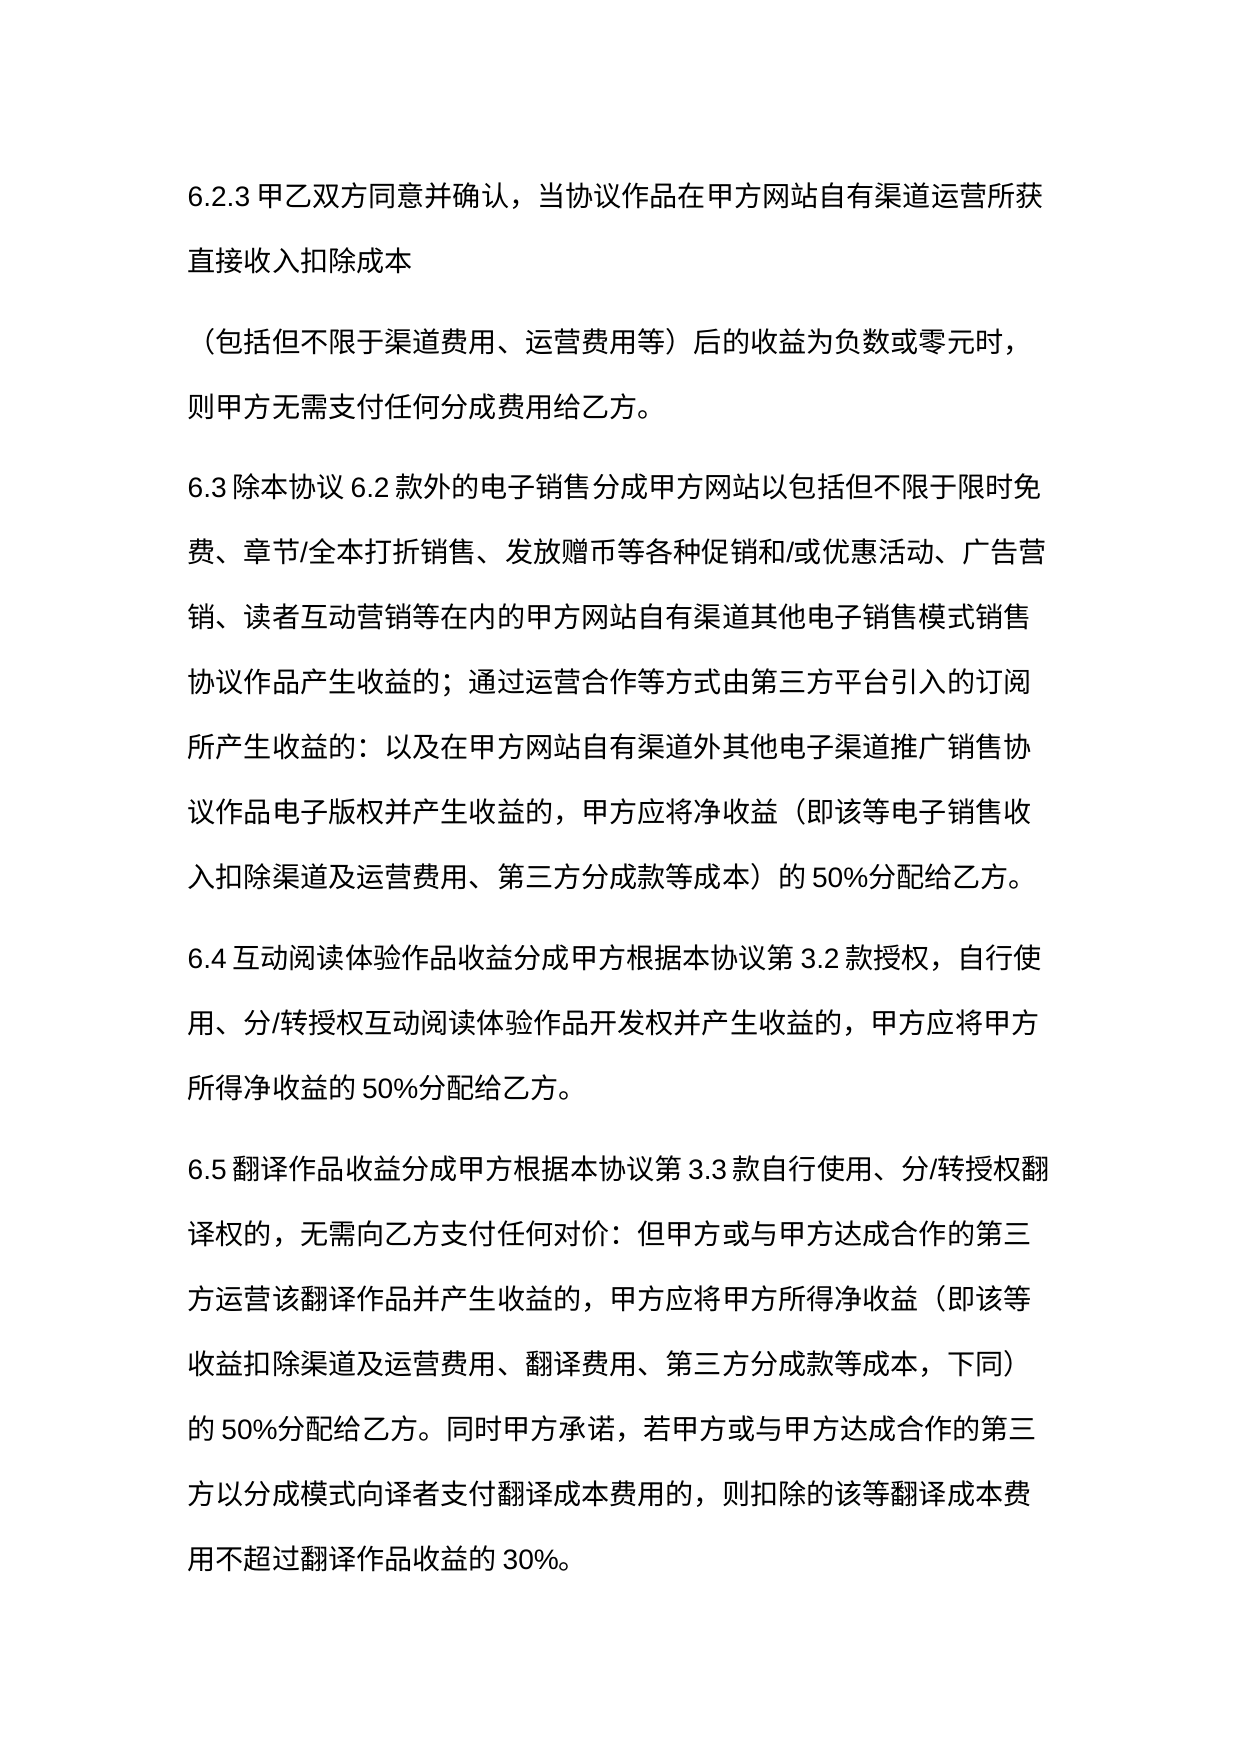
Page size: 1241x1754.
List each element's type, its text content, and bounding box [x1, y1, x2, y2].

text 6.2.3甲乙双方同意并确认，当协议作品在甲方网站自有渠道运营所获直接收入扣除成本 [187, 162, 1053, 292]
text 6.5翻译作品收益分成甲方根据本协议第3.3款自行使用、分/转授权翻译权的，无需向乙方支付任何对价：但甲方或与甲方达成合作的第三方运营该翻译作品并产生收益的，甲方应将甲方所得净收益（即该等收益扣除渠道及运营费用、翻译费用、第三方分成款等成本，下同）的50%分配给乙方。同时甲方承诺，若甲方或与甲方达成合作的第三方以分成模式向译者支付翻译成本费用的，则扣除的该等翻译成本费用不超过翻译作品收益的30%。 [187, 1134, 1053, 1589]
text 6.4互动阅读体验作品收益分成甲方根据本协议第3.2款授权，自行使用、分/转授权互动阅读体验作品开发权并产生收益的，甲方应将甲方所得净收益的50%分配给乙方。 [187, 924, 1053, 1119]
text 6.3除本协议6.2款外的电子销售分成甲方网站以包括但不限于限时免费、章节/全本打折销售、发放赠币等各种促销和/或优惠活动、广告营销、读者互动营销等在内的甲方网站自有渠道其他电子销售模式销售协议作品产生收益的；通过运营合作等方式由第三方平台引入的订阅所产生收益的：以及在甲方网站自有渠道外其他电子渠道推广销售协议作品电子版权并产生收益的，甲方应将净收益（即该等电子销售收入扣除渠道及运营费用、第三方分成款等成本）的50%分配给乙方。 [187, 453, 1053, 908]
text （包括但不限于渠道费用、运营费用等）后的收益为负数或零元时，则甲方无需支付任何分成费用给乙方。 [187, 308, 1053, 438]
